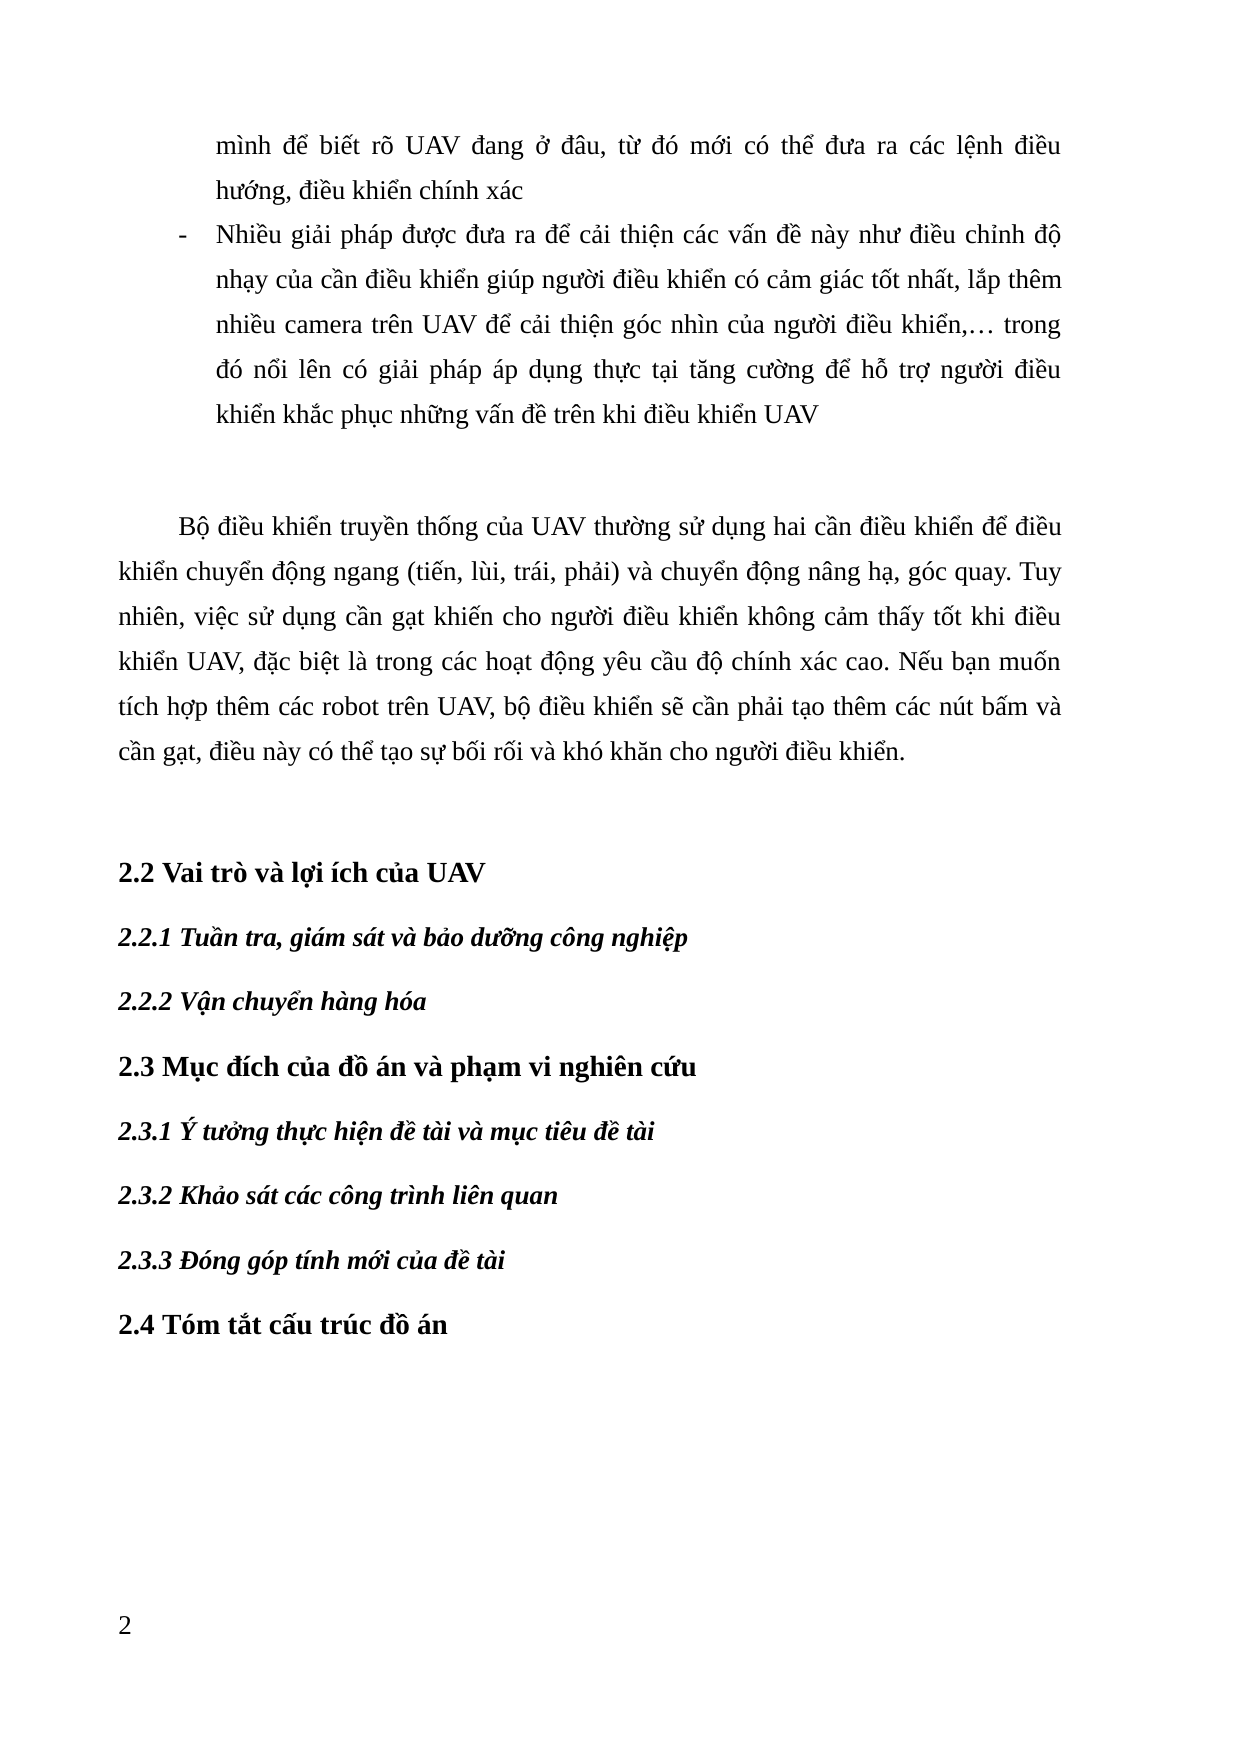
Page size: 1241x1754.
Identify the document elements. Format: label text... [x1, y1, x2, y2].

subtitle Vận chuyển hàng hóa [118, 982, 1063, 1020]
text Bộ điều khiển truyền thống của UAV thường sử dụng hai cần điều khiển để điều khiển chuyển động ngang (tiến, lùi, trái, phải) và chuyển động nâng hạ, góc quay. Tuy nhiên, việc sử dụng cần gạt khiến cho người điều khiển không cảm thấy tốt khi điều khiển UAV, đặc biệt là trong các hoạt động yêu cầu độ chính xác cao. Nếu bạn muốn tích hợp thêm các robot trên UAV, bộ điều khiển sẽ cần phải tạo thêm các nút bấm và cần gạt, điều này có thể tạo sự bối rối và khó khăn cho người điều khiển. [118, 507, 1063, 770]
subtitle Ý tưởng thực hiện đề tài và mục tiêu đề tài [118, 1112, 1063, 1149]
subtitle Vai trò và lợi ích của UAV [118, 853, 1063, 890]
subtitle Mục đích của đồ án và phạm vi nghiên cứu [118, 1047, 1063, 1084]
subtitle Khảo sát các công trình liên quan [118, 1176, 1063, 1214]
list Nhiều giải pháp được đưa ra để cải thiện các vấn đề này như điều chỉnh độ nhạy của cần điều khiển giúp người điều khiển có cảm giác tốt nhất, lắp thêm nhiều camera trên UAV để cải thiện góc nhìn của người điều khiển,… trong đó nổi lên có giải pháp áp dụng thực tại tăng cường để hỗ trợ người điều khiển khắc phục những vấn đề trên khi điều khiển UAV [178, 215, 1063, 432]
subtitle Tuần tra, giám sát và bảo dưỡng công nghiệp [118, 918, 1063, 955]
subtitle Đóng góp tính mới của đề tài [118, 1241, 1063, 1278]
subtitle Tóm tắt cấu trúc đồ án [118, 1305, 1063, 1343]
